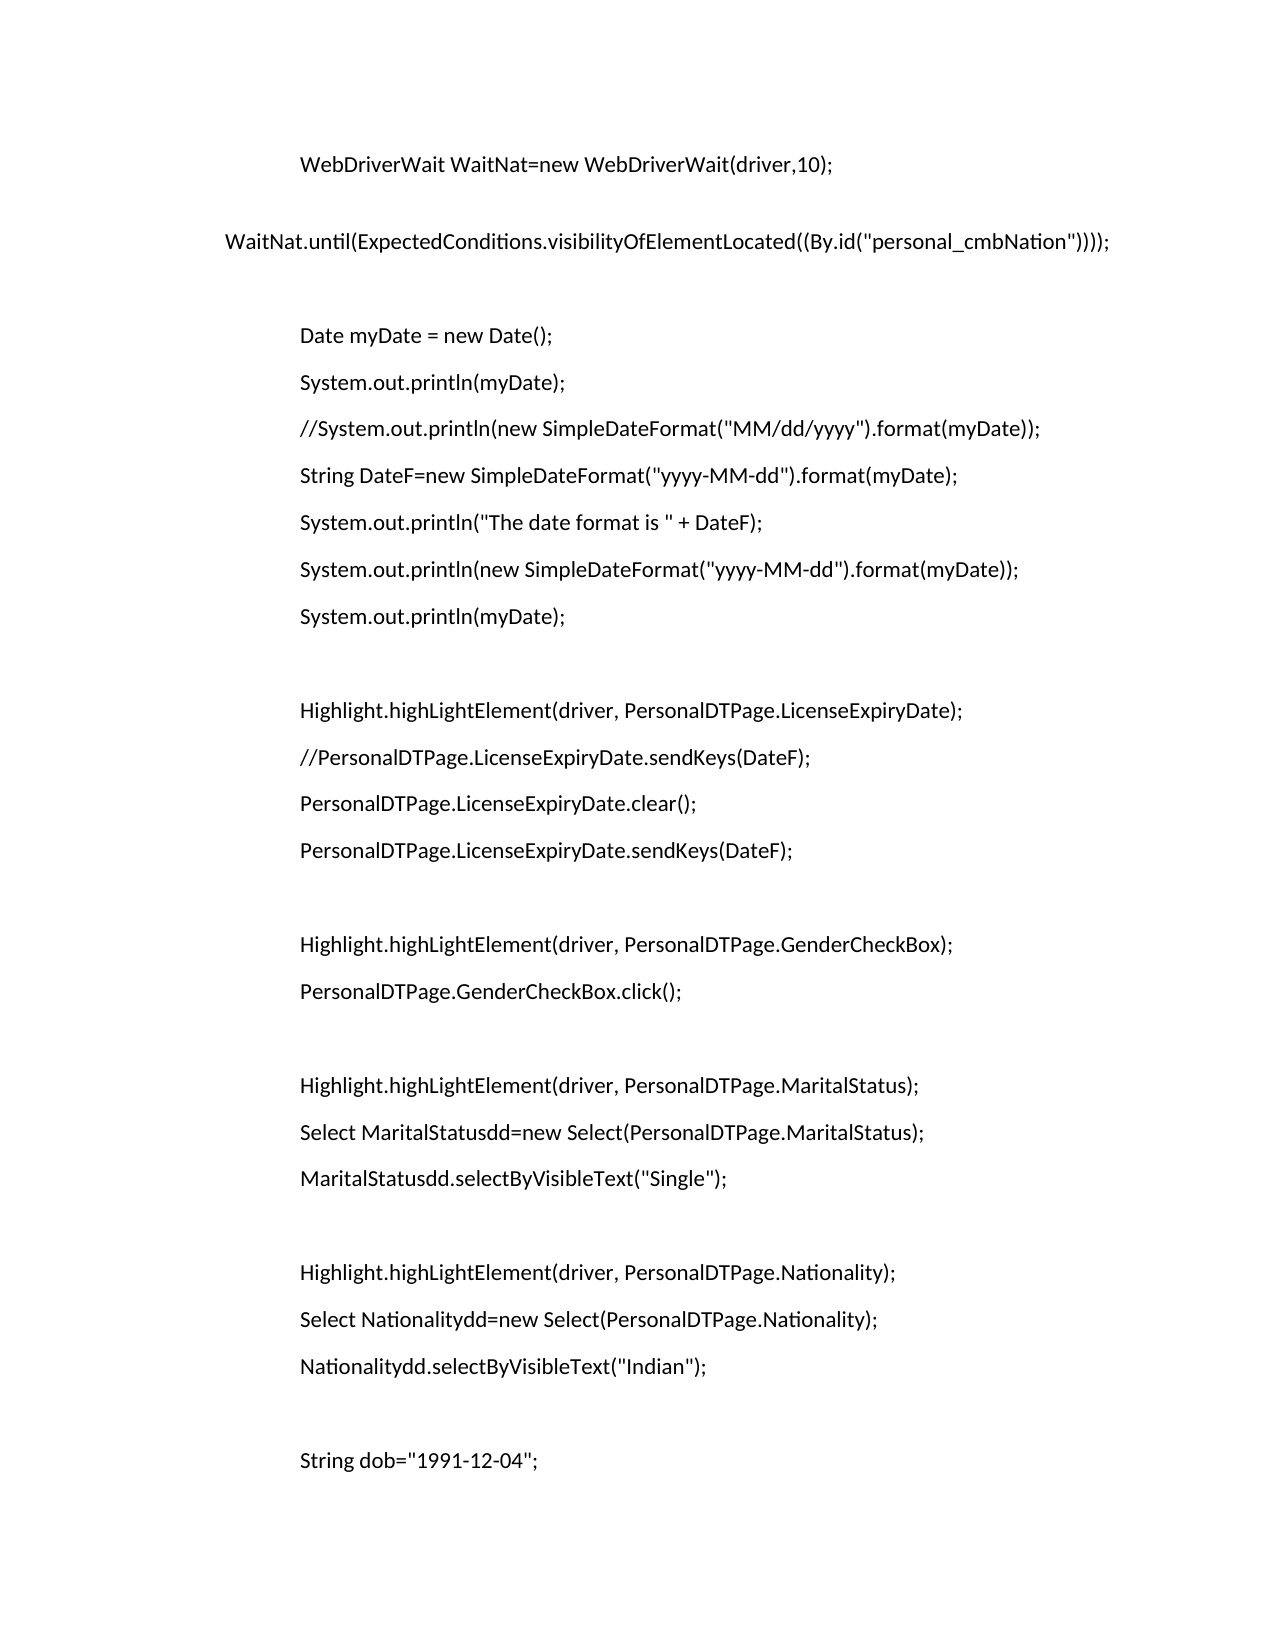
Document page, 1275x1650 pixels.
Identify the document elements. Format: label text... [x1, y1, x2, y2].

text Date myDate = new Date(); [150, 321, 1125, 349]
text Highlight.highLightElement(driver, PersonalDTPage.LicenseExpiryDate); [150, 696, 1125, 724]
text PersonalDTPage.GenderCheckBox.click(); [150, 977, 1125, 1005]
text Select Nationalitydd=new Select(PersonalDTPage.Nationality); [150, 1305, 1125, 1333]
text System.out.println("The date format is " + DateF); [150, 508, 1125, 536]
text Nationalitydd.selectByVisibleText("Indian"); [150, 1352, 1125, 1380]
text PersonalDTPage.LicenseExpiryDate.clear(); [150, 789, 1125, 818]
text MaritalStatusdd.selectByVisibleText("Single"); [150, 1164, 1125, 1193]
text System.out.println(myDate); [150, 368, 1125, 396]
text System.out.println(new SimpleDateFormat("yyyy-MM-dd").format(myDate)); [150, 555, 1125, 583]
text String dob="1991-12-04"; [150, 1446, 1125, 1474]
text //System.out.println(new SimpleDateFormat("MM/dd/yyyy").format(myDate)); [150, 414, 1125, 443]
text String DateF=new SimpleDateFormat("yyyy-MM-dd").format(myDate); [150, 461, 1125, 489]
text Select MaritalStatusdd=new Select(PersonalDTPage.MaritalStatus); [150, 1118, 1125, 1146]
text System.out.println(myDate); [150, 602, 1125, 630]
text PersonalDTPage.LicenseExpiryDate.sendKeys(DateF); [150, 836, 1125, 864]
text Highlight.highLightElement(driver, PersonalDTPage.Nationality); [150, 1258, 1125, 1286]
text //PersonalDTPage.LicenseExpiryDate.sendKeys(DateF); [150, 743, 1125, 771]
text WaitNat.until(ExpectedConditions.visibilityOfElementLocated((By.id("personal_cmbNation")))); [150, 197, 1125, 255]
text Highlight.highLightElement(driver, PersonalDTPage.MaritalStatus); [150, 1071, 1125, 1099]
text Highlight.highLightElement(driver, PersonalDTPage.GenderCheckBox); [150, 930, 1125, 958]
text WebDriverWait WaitNat=new WebDriverWait(driver,10); [150, 150, 1125, 178]
